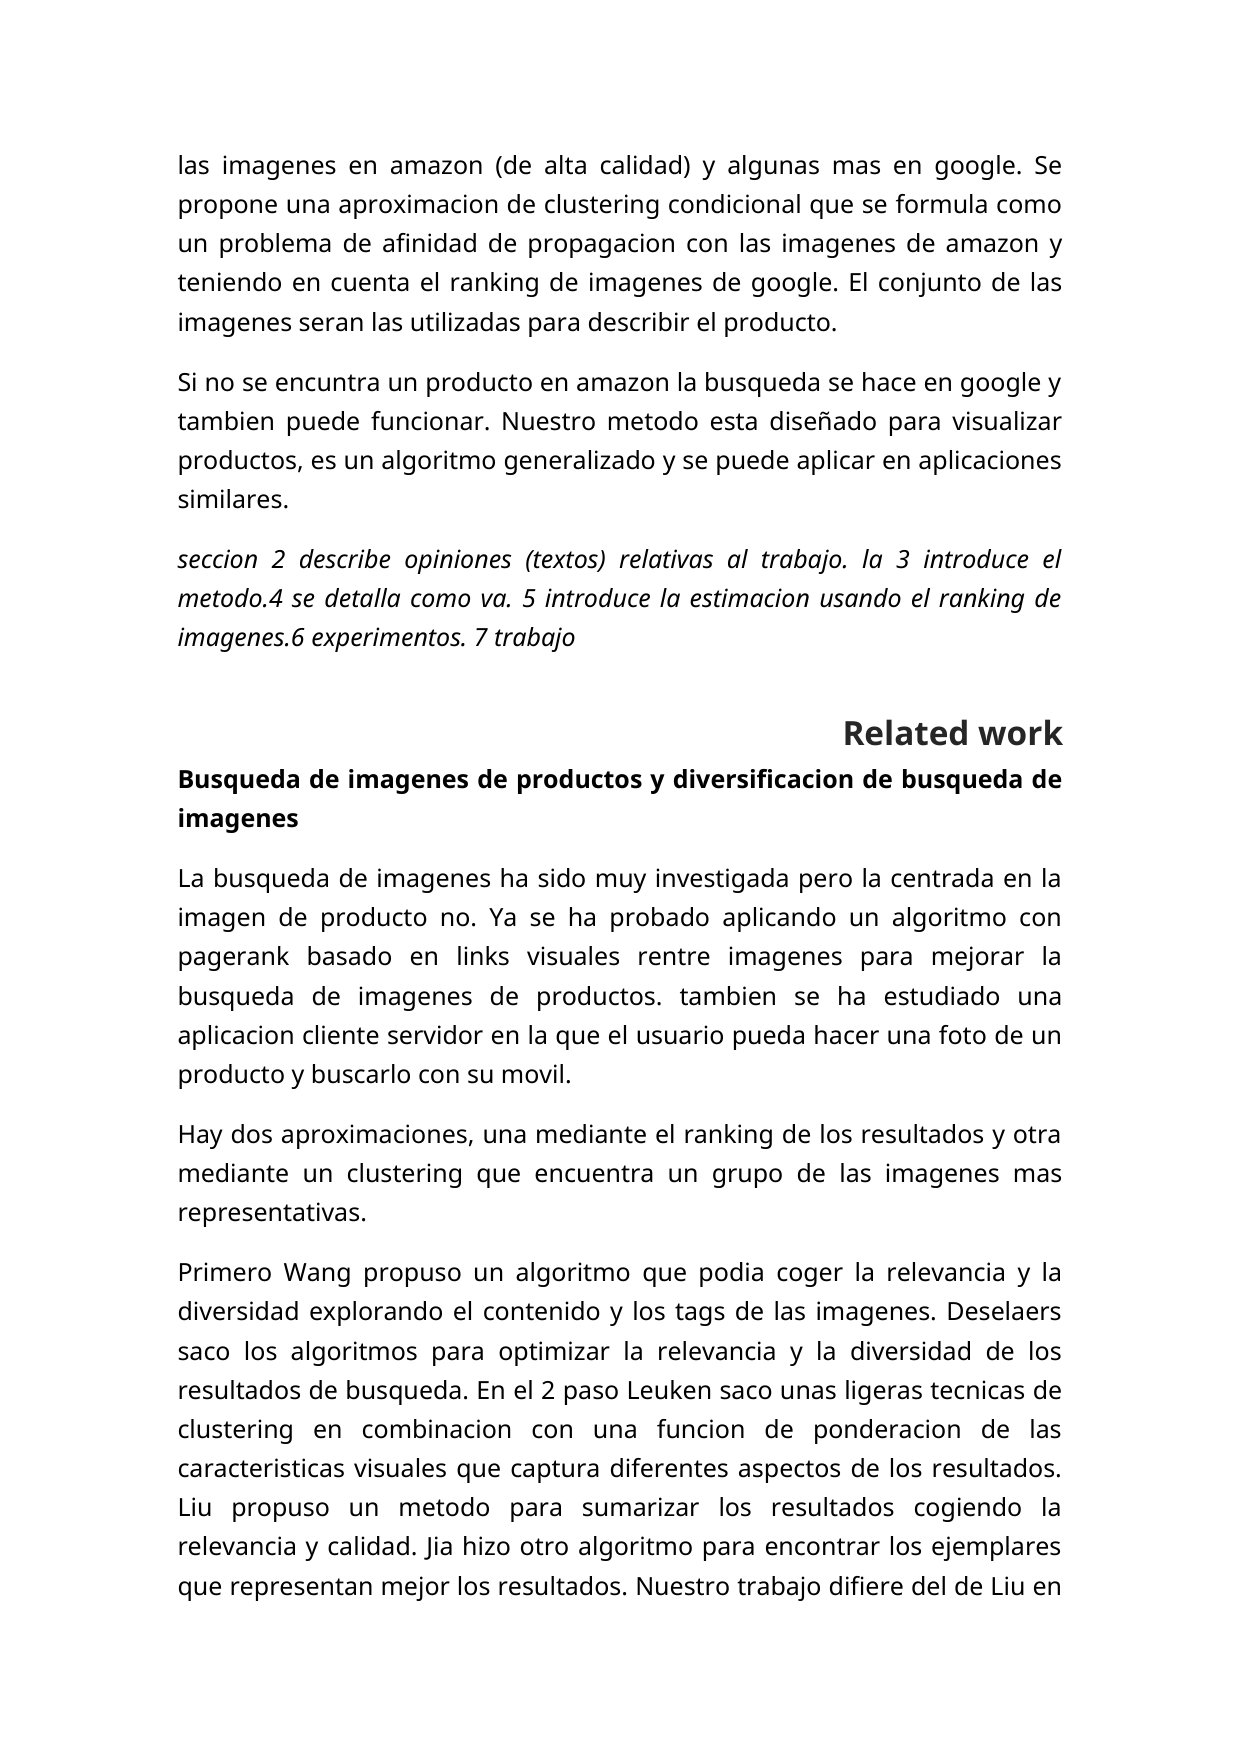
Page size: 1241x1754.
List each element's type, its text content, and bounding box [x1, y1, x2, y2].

text seccion 2 describe opiniones (textos) relativas al trabajo. la 3 introduce el metodo.4 se detalla como va. 5 introduce la estimacion usando el ranking de imagenes.6 experimentos. 7 trabajo [177, 542, 1063, 654]
text Busqueda de imagenes de productos y diversificacion de busqueda de imagenes [177, 761, 1063, 835]
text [177, 148, 1063, 338]
text Si no se encuntra un producto en amazon la busqueda se hace en google y tambien puede funcionar. Nuestro metodo esta diseñado para visualizar productos, es un algoritmo generalizado y se puede aplicar en aplicaciones similares. [177, 364, 1063, 516]
text Hay dos aproximaciones, una mediante el ranking de los resultados y otra mediante un clustering que encuentra un grupo de las imagenes mas representativas. [177, 1116, 1063, 1229]
subtitle Related work [177, 709, 1063, 755]
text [177, 1255, 1063, 1602]
text La busqueda de imagenes ha sido muy investigada pero la centrada en la imagen de producto no. Ya se ha probado aplicando un algoritmo con pagerank basado en links visuales rentre imagenes para mejorar la busqueda de imagenes de productos. tambien se ha estudiado una aplicacion cliente servidor en la que el usuario pueda hacer una foto de un producto y buscarlo con su movil. [177, 861, 1063, 1091]
